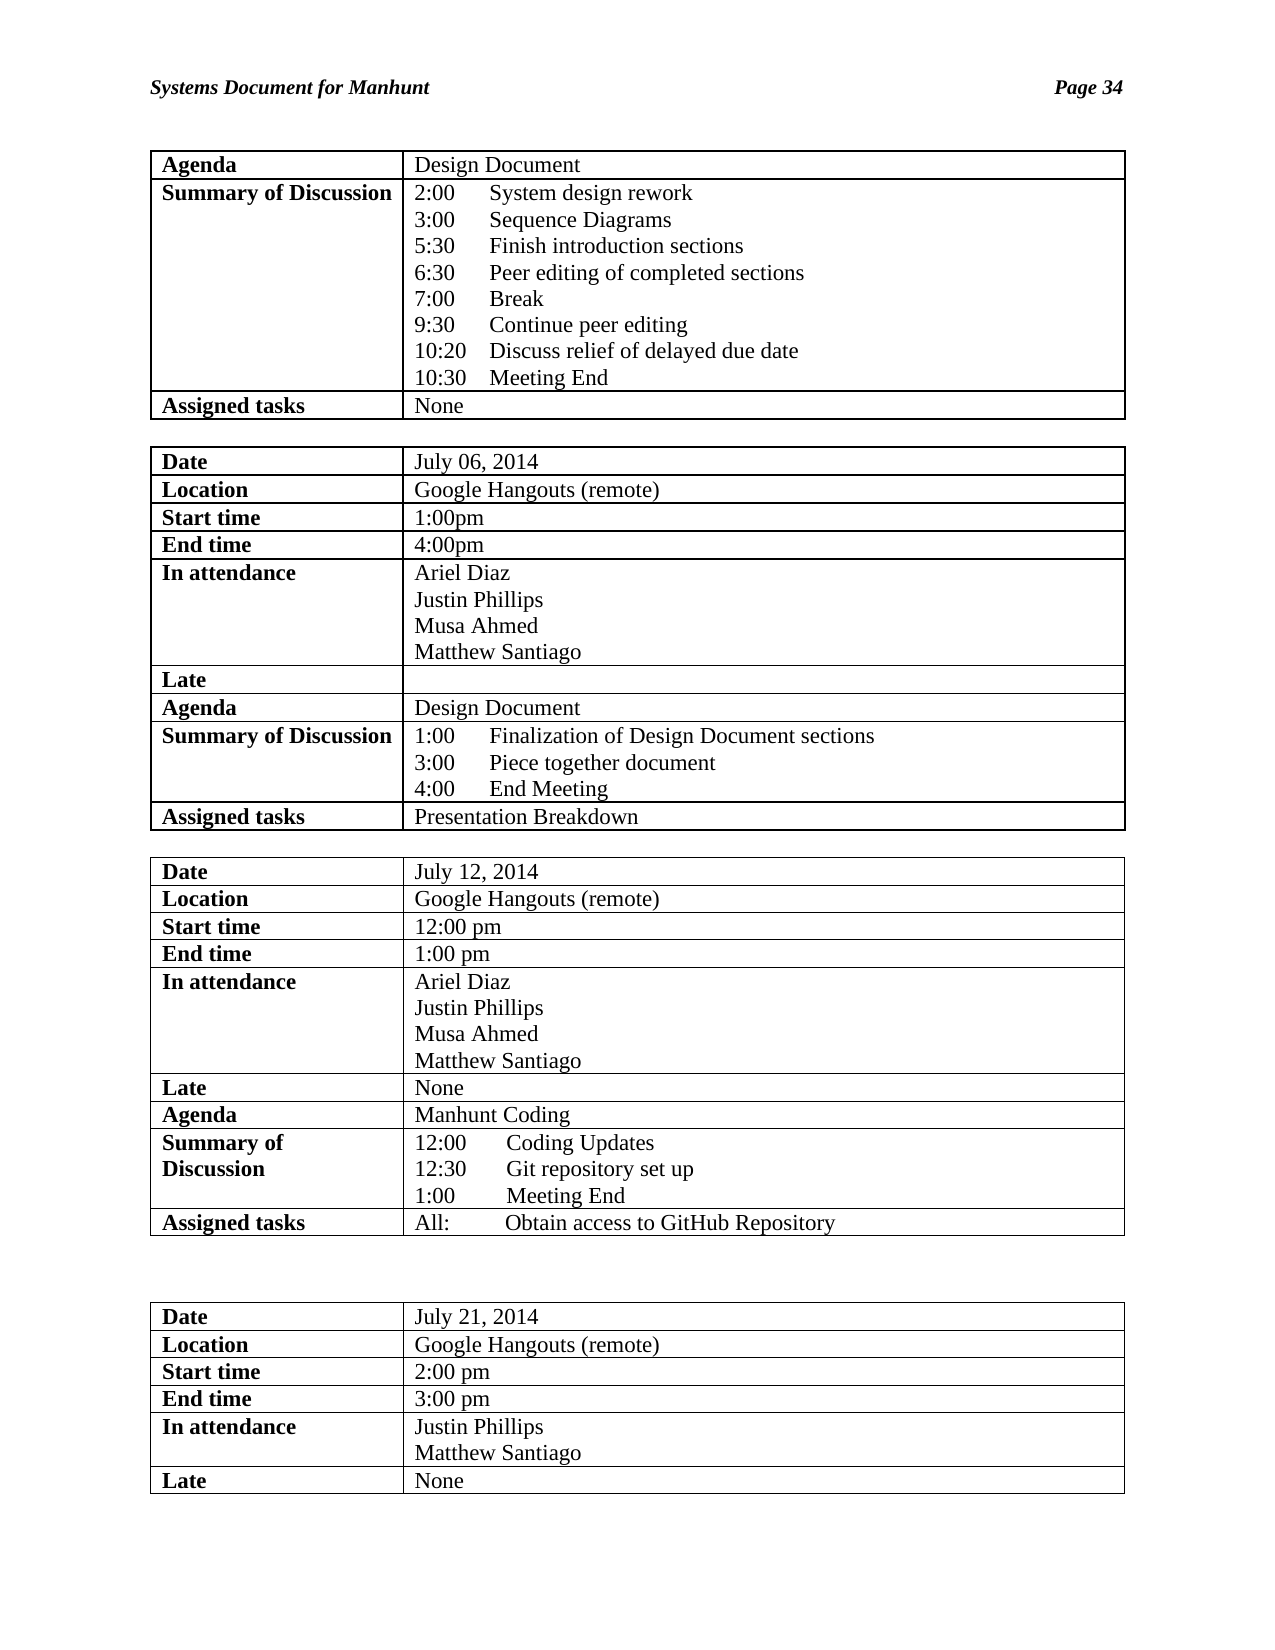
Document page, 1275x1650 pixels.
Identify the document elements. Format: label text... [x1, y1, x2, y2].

table_cell Start time [151, 1358, 403, 1384]
table_cell Ariel Diaz Justin Phillips Musa Ahmed Matthew Santiago [404, 560, 1124, 665]
table_cell End time [151, 1386, 403, 1412]
table_cell End time [151, 940, 403, 967]
table_cell Google Hangouts (remote) [404, 1331, 1124, 1357]
table_cell 4:00pm [404, 532, 1124, 558]
table_header July 12, 2014 [404, 858, 1124, 884]
table_cell 1:00pm [404, 504, 1124, 530]
table_cell Summary of Discussion [152, 722, 402, 801]
table_header Date [151, 858, 403, 884]
table_cell 2:00 pm [404, 1358, 1124, 1384]
table_cell Assigned tasks [151, 1209, 403, 1235]
table_cell Agenda [152, 694, 402, 721]
table_cell All: Obtain access to GitHub Repository [404, 1209, 1124, 1235]
table_cell 1:00 pm [404, 940, 1124, 967]
table_cell Summary of Discussion [152, 180, 402, 390]
table_cell 1:00 Finalization of Design Document sections 3:00 Piece together document 4:00 End Meeting [404, 722, 1124, 801]
table_header July 06, 2014 [404, 448, 1124, 474]
table_cell Late [152, 666, 402, 693]
table_header Date [152, 448, 402, 474]
table_cell End time [152, 532, 402, 558]
table_cell 2:00 System design rework 3:00 Sequence Diagrams 5:30 Finish introduction sections 6:30 Peer editing of completed sections 7:00 Break 9:30 Continue peer editing 10:20 Discuss relief of delayed due date 10:30 Meeting End [404, 180, 1124, 390]
table_cell Google Hangouts (remote) [404, 886, 1124, 912]
table_cell Agenda [151, 1102, 403, 1128]
table_cell 12:00 Coding Updates 12:30 Git repository set up 1:00 Meeting End [404, 1129, 1124, 1208]
table_header July 21, 2014 [404, 1303, 1124, 1330]
table_cell Google Hangouts (remote) [404, 476, 1124, 502]
table_cell None [404, 392, 1124, 418]
table_header Date [151, 1303, 403, 1330]
table_cell Justin Phillips Matthew Santiago [404, 1413, 1124, 1466]
table_cell Agenda [152, 152, 402, 178]
table_cell Location [151, 886, 403, 912]
table_cell None [404, 1467, 1124, 1493]
table_cell In attendance [152, 560, 402, 665]
table_cell [404, 666, 1124, 693]
table_cell Assigned tasks [152, 392, 402, 418]
table_cell Start time [151, 913, 403, 939]
table_cell Presentation Breakdown [404, 803, 1124, 829]
table_cell Summary of Discussion [151, 1129, 403, 1208]
table_cell Ariel Diaz Justin Phillips Musa Ahmed Matthew Santiago [404, 968, 1124, 1073]
table_cell In attendance [151, 968, 403, 1073]
table_cell 3:00 pm [404, 1386, 1124, 1412]
table_cell None [404, 1074, 1124, 1101]
table_cell Location [151, 1331, 403, 1357]
table_cell Assigned tasks [152, 803, 402, 829]
table_cell 12:00 pm [404, 913, 1124, 939]
table_cell In attendance [151, 1413, 403, 1466]
table_cell Manhunt Coding [404, 1102, 1124, 1128]
table_cell Late [151, 1467, 403, 1493]
table_cell Location [152, 476, 402, 502]
table_cell Late [151, 1074, 403, 1101]
table_cell Start time [152, 504, 402, 530]
table_cell Design Document [404, 152, 1124, 178]
table_cell Design Document [404, 694, 1124, 721]
